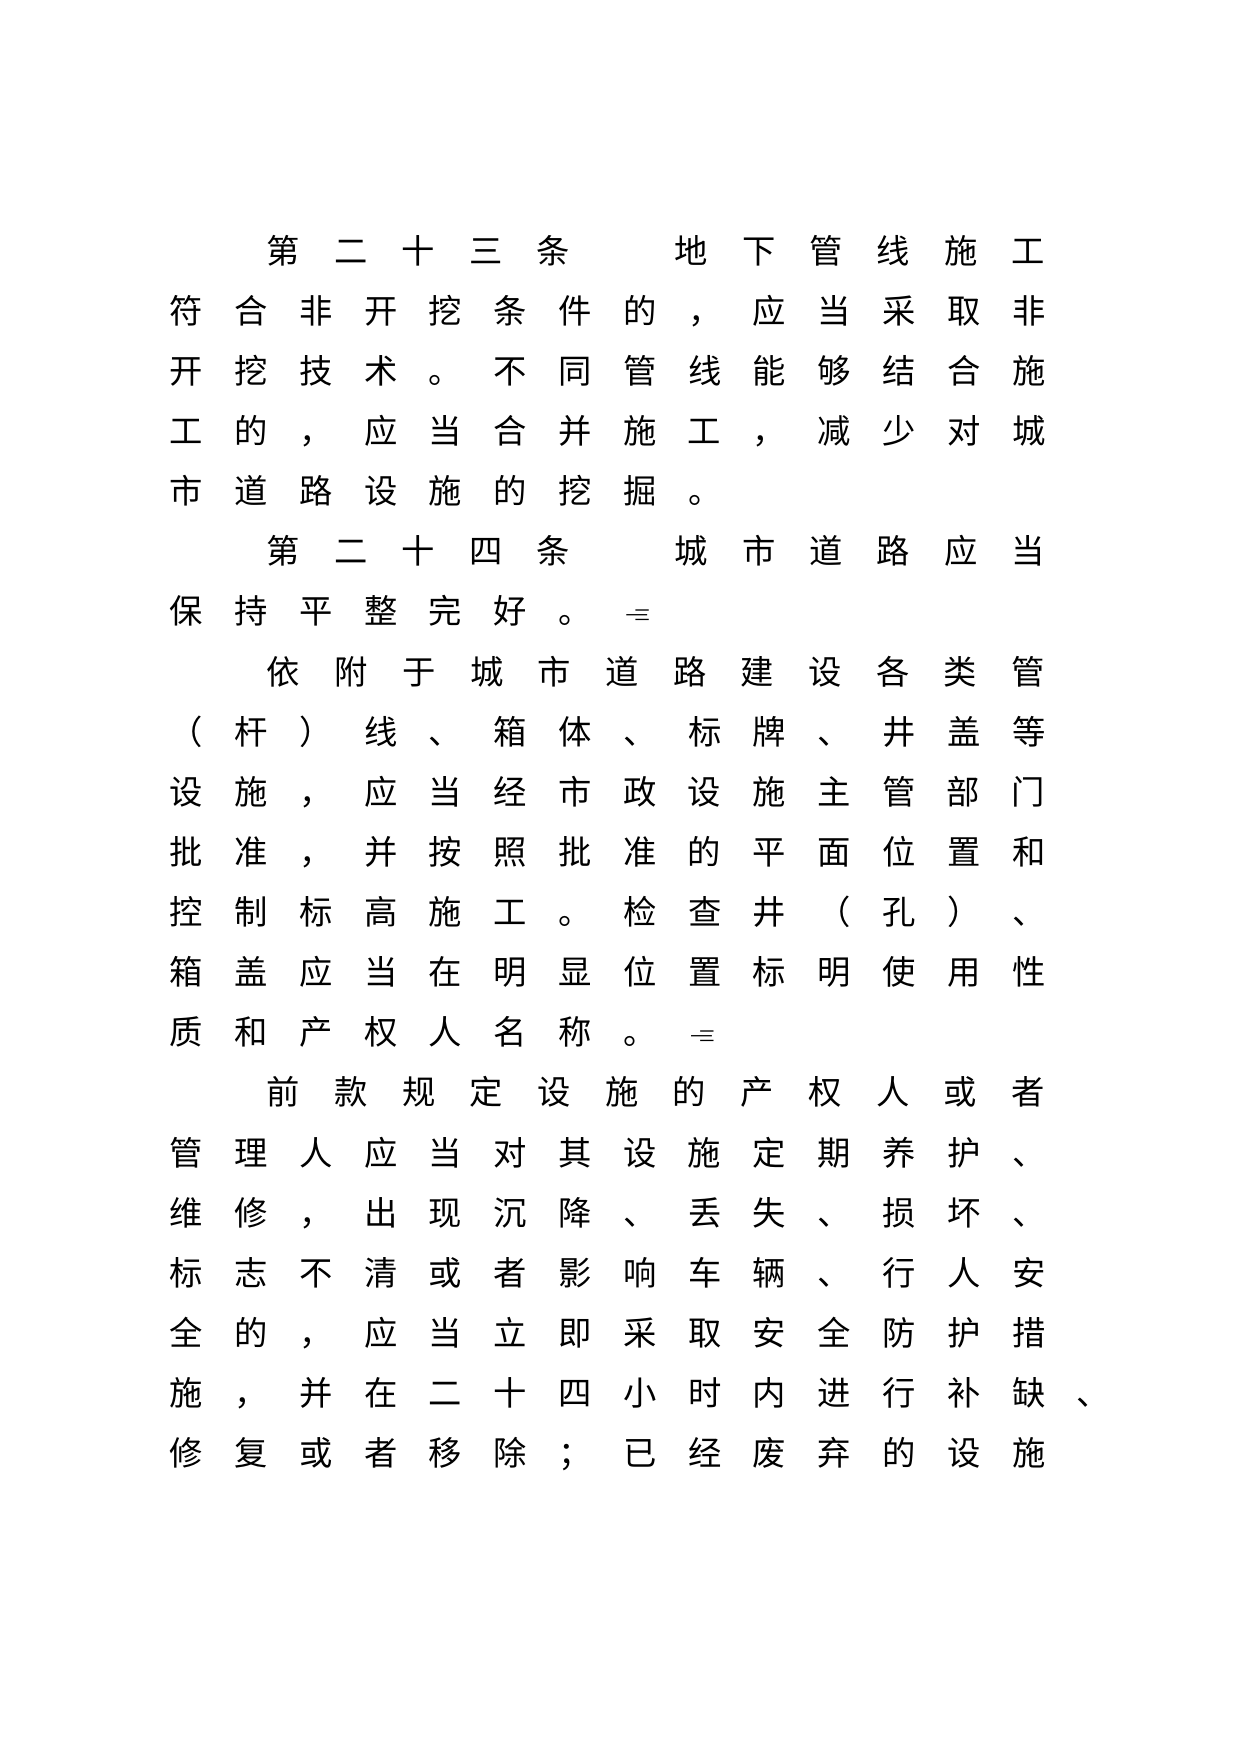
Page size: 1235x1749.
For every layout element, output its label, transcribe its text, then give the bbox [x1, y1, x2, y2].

text 第二十三条 地下管线施工符合非开挖条件的，应当采取非开挖技术。不同管线能够结合施工的，应当合并施工，减少对城市道路设施的挖掘。 [169, 219, 1077, 519]
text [169, 1060, 1077, 1481]
text 依附于城市道路建设各类管（杆）线、箱体、标牌、井盖等设施，应当经市政设施主管部门批准，并按照批准的平面位置和控制标高施工。检查井（孔）、箱盖应当在明显位置标明使用性质和产权人名称。 [169, 639, 1077, 1060]
text 第二十四条 城市道路应当保持平整完好。 [169, 519, 1077, 639]
